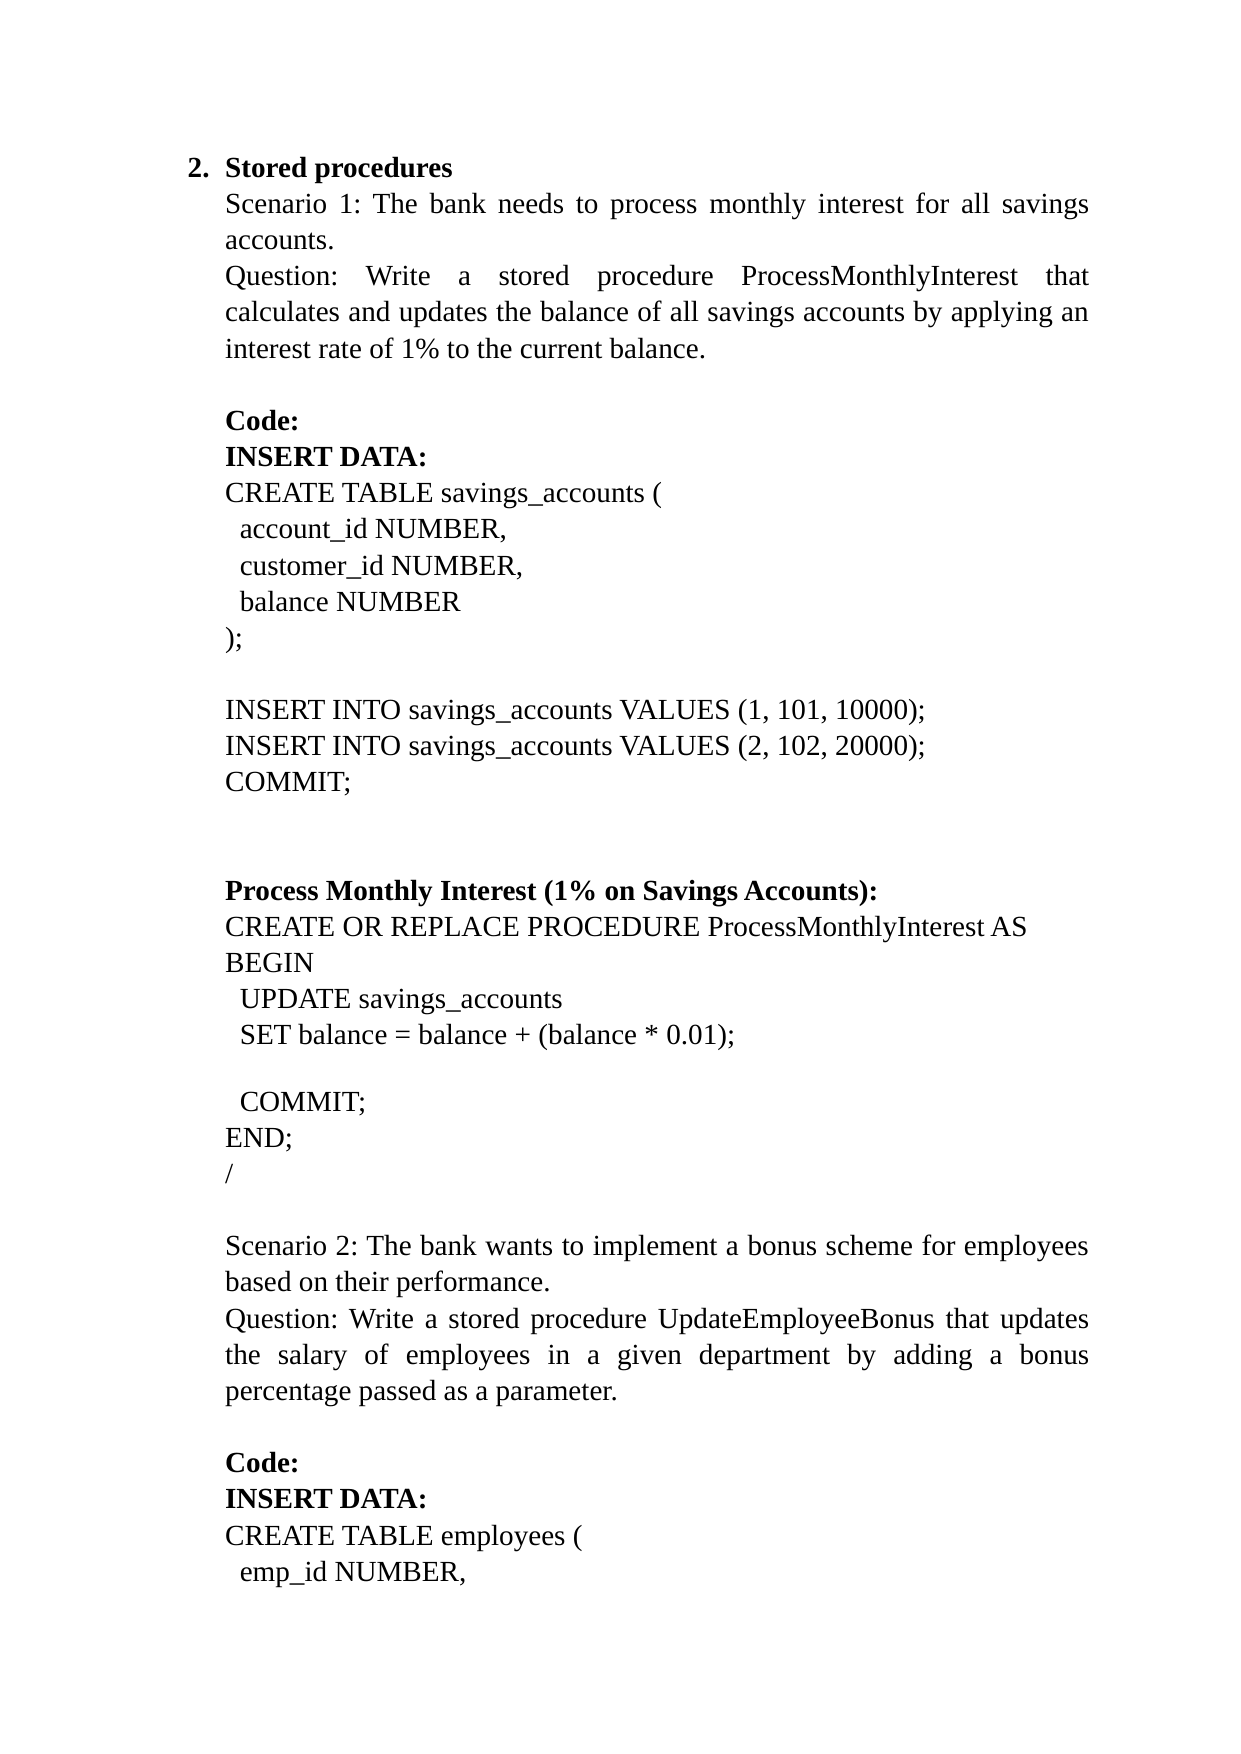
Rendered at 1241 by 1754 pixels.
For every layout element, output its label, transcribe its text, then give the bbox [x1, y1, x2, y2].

list ); [225, 620, 1090, 653]
list account_id NUMBER, [225, 511, 1090, 545]
list CREATE OR REPLACE PROCEDURE ProcessMonthlyInterest AS [225, 909, 1090, 943]
list customer_id NUMBER, [225, 548, 1090, 581]
list INSERT DATA: [225, 439, 1090, 473]
list COMMIT; [225, 1084, 1090, 1117]
list END; [225, 1120, 1090, 1153]
list Question: Write a stored procedure UpdateEmployeeBonus that updates the salary of employees in a given department by adding a bonus percentage passed as a parameter. [225, 1301, 1090, 1407]
list CREATE TABLE savings_accounts ( [225, 475, 1090, 509]
list COMMIT; [225, 764, 1090, 798]
list Code: [225, 1445, 1090, 1479]
list Process Monthly Interest (1% on Savings Accounts): [225, 873, 1090, 906]
list emp_id NUMBER, [225, 1554, 1090, 1587]
list Stored procedures [187, 150, 1090, 183]
list SET balance = balance + (balance * 0.01); [225, 1017, 1090, 1051]
list Question: Write a stored procedure ProcessMonthlyInterest that calculates and updates the balance of all savings accounts by applying an interest rate of 1% to the current balance. [225, 258, 1090, 364]
list Code: [225, 403, 1090, 437]
list INSERT DATA: [225, 1481, 1090, 1515]
list / [225, 1156, 1090, 1190]
list INSERT INTO savings_accounts VALUES (1, 101, 10000); [225, 692, 1090, 726]
list Scenario 2: The bank wants to implement a bonus scheme for employees based on their performance. [225, 1228, 1090, 1298]
list balance NUMBER [225, 584, 1090, 617]
list BEGIN [225, 945, 1090, 979]
list UPDATE savings_accounts [225, 981, 1090, 1015]
list Scenario 1: The bank needs to process monthly interest for all savings accounts. [225, 186, 1090, 256]
list INSERT INTO savings_accounts VALUES (2, 102, 20000); [225, 728, 1090, 762]
list CREATE TABLE employees ( [225, 1518, 1090, 1551]
